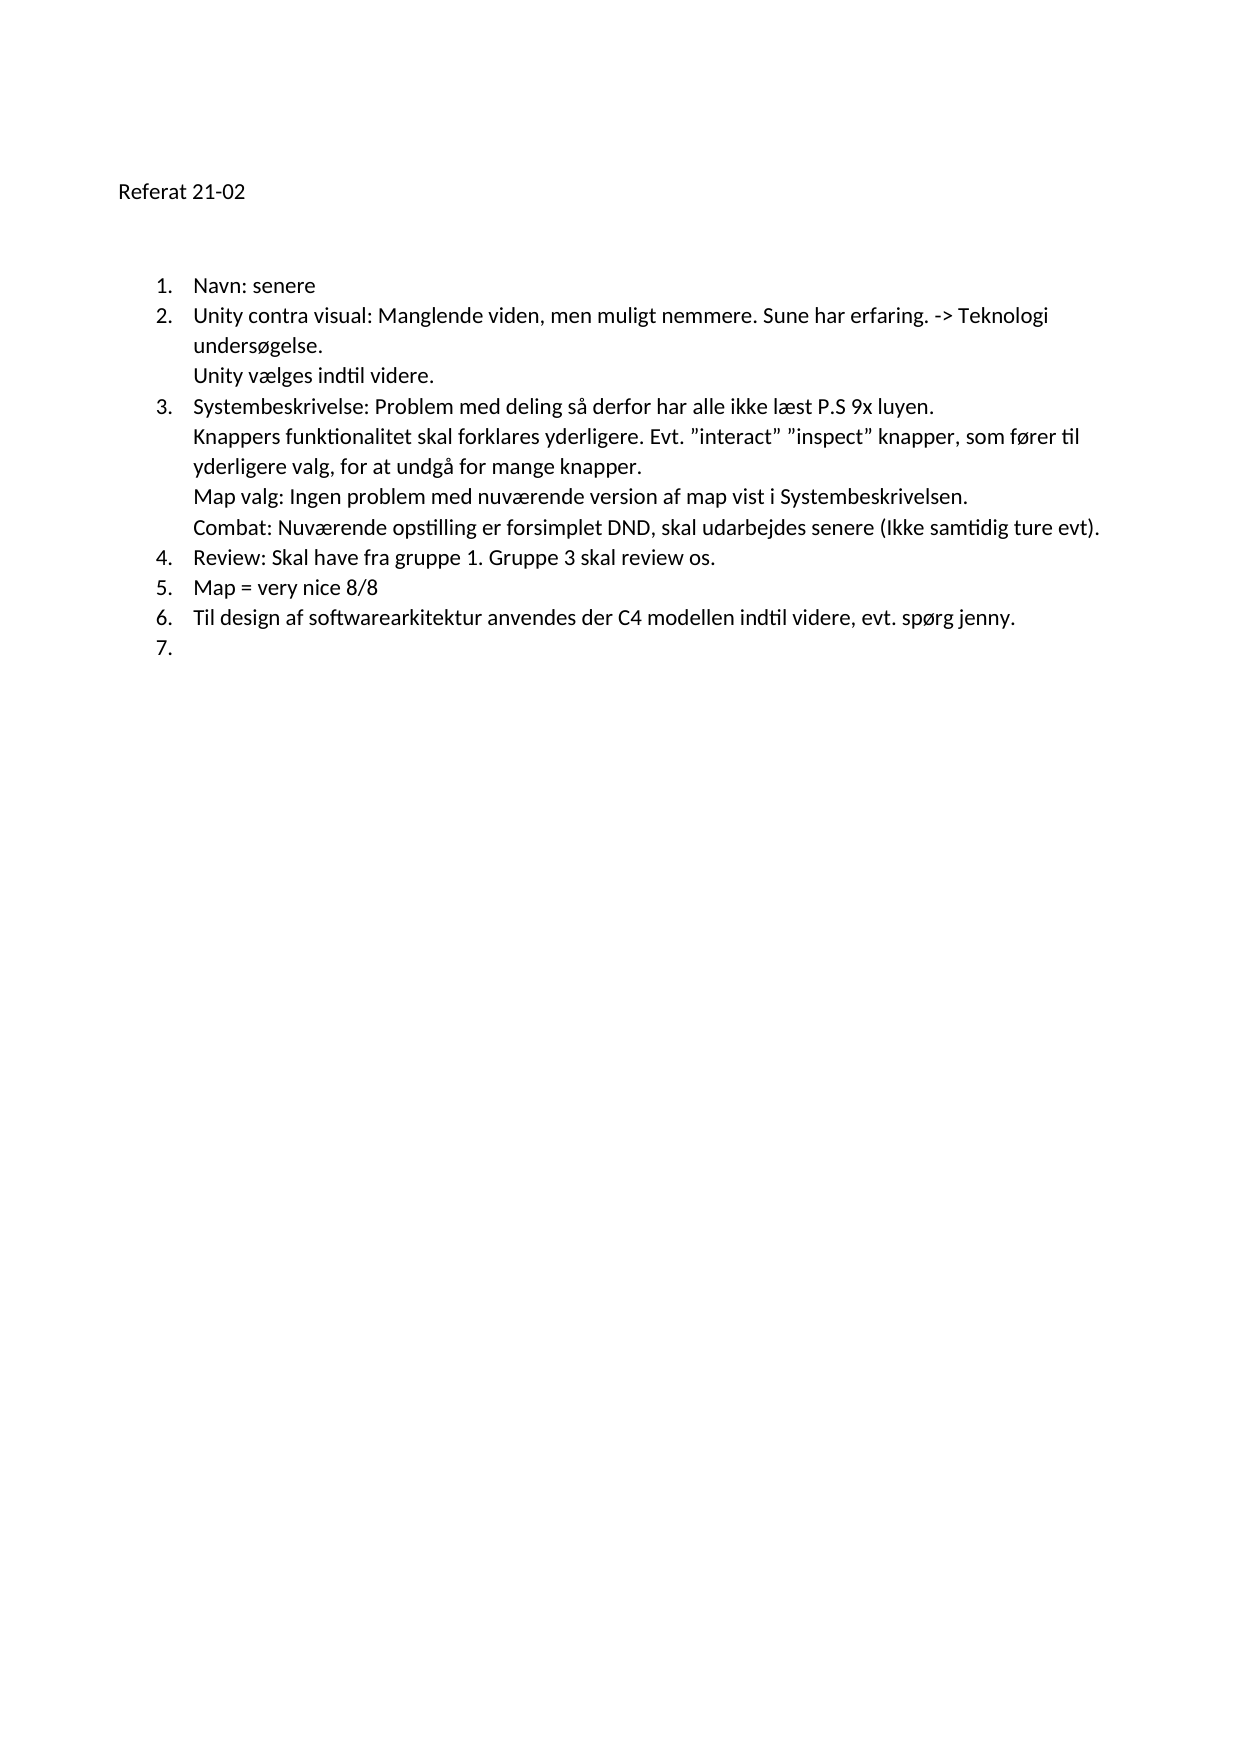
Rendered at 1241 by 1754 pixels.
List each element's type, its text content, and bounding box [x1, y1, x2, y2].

list Combat: Nuværende opstilling er forsimplet DND, skal udarbejdes senere (Ikke samtidig ture evt). [193, 513, 1122, 541]
list Til design af softwarearkitektur anvendes der C4 modellen indtil videre, evt. spørg jenny. [156, 603, 1122, 631]
list Map = very nice 8/8 [156, 573, 1122, 601]
list Systembeskrivelse: Problem med deling så derfor har alle ikke læst P.S 9x luyen. Knappers funktionalitet skal forklares yderligere. Evt. ”interact” ”inspect” knapper, som fører til yderligere valg, for at undgå for mange knapper. Map valg: Ingen problem med nuværende version af map vist i Systembeskrivelsen. [156, 392, 1122, 510]
text Referat 21-02 [118, 177, 1122, 205]
list Unity contra visual: Manglende viden, men muligt nemmere. Sune har erfaring. -> Teknologi undersøgelse. Unity vælges indtil videre. [156, 301, 1122, 389]
list Navn: senere [156, 271, 1122, 299]
list Review: Skal have fra gruppe 1. Gruppe 3 skal review os. [156, 543, 1122, 571]
